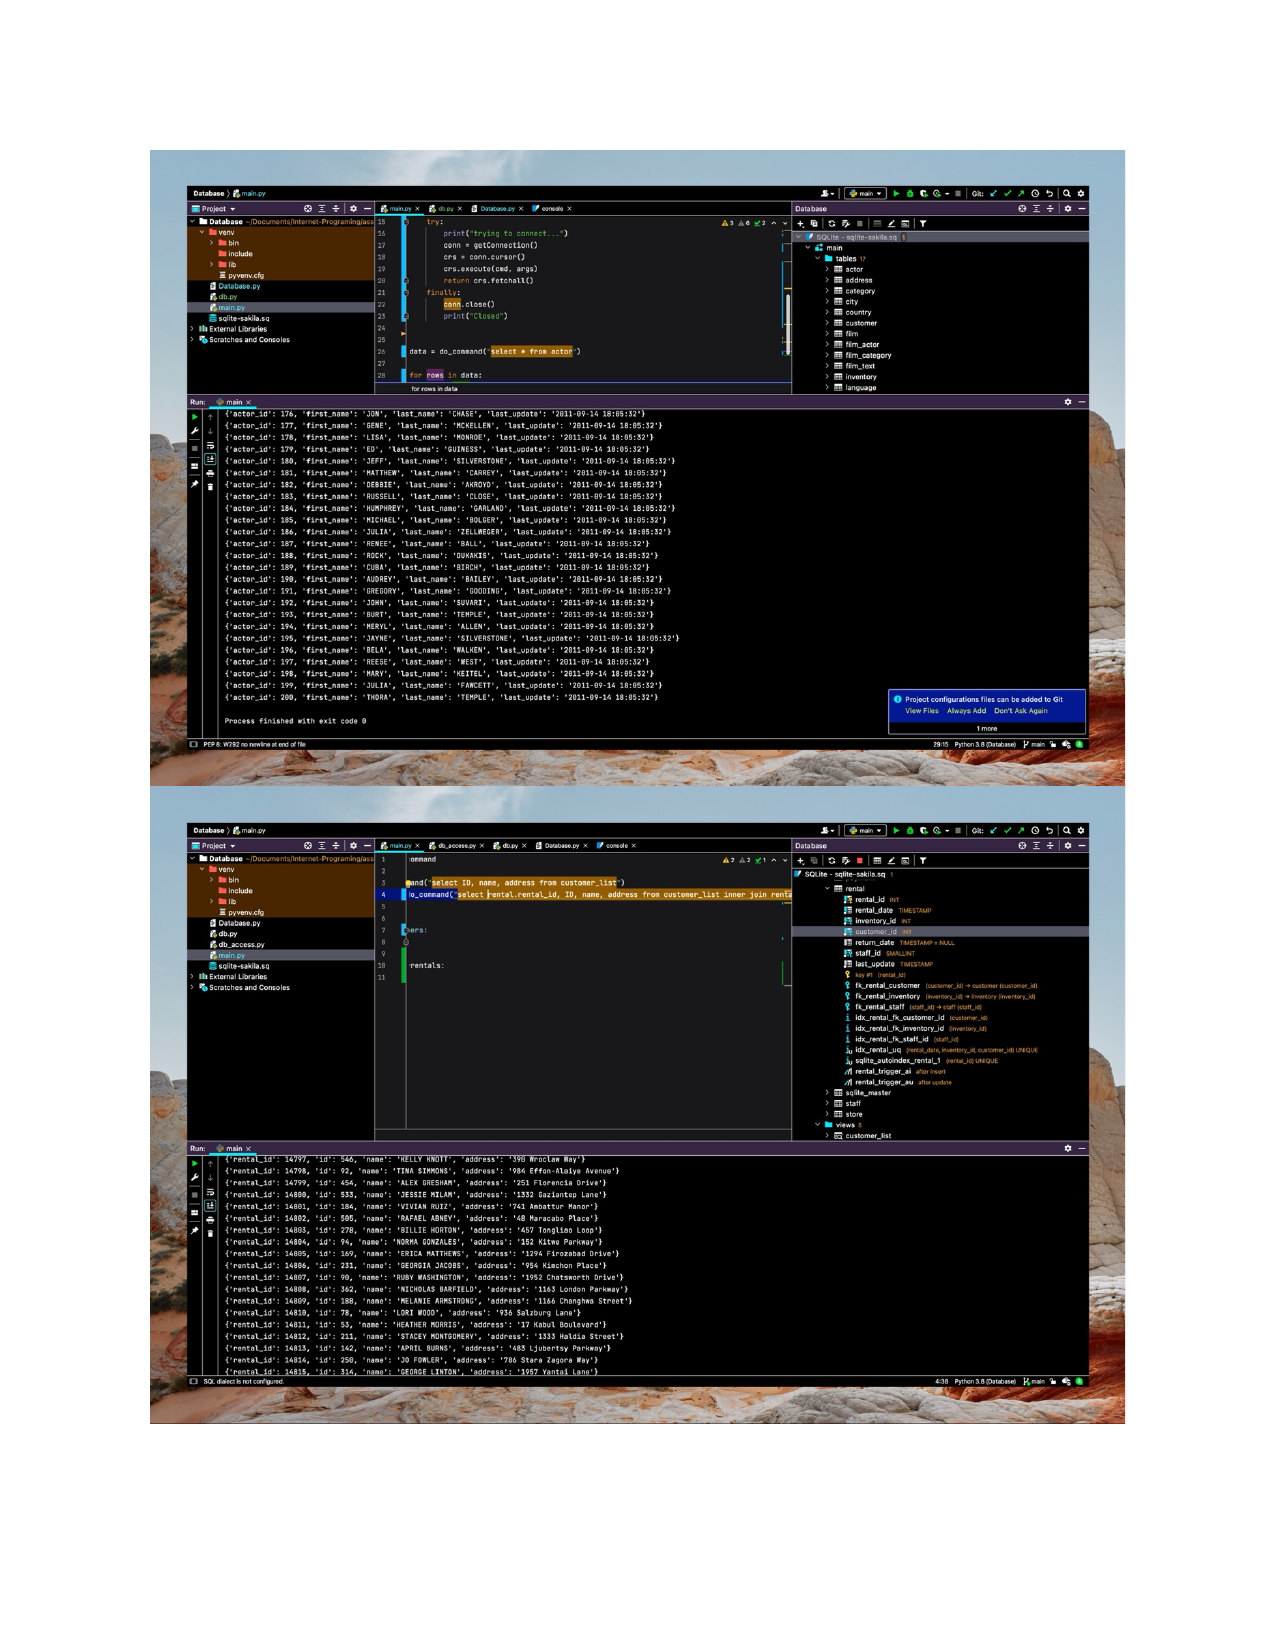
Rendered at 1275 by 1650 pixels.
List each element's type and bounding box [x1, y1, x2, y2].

picture [150, 150, 1125, 1424]
